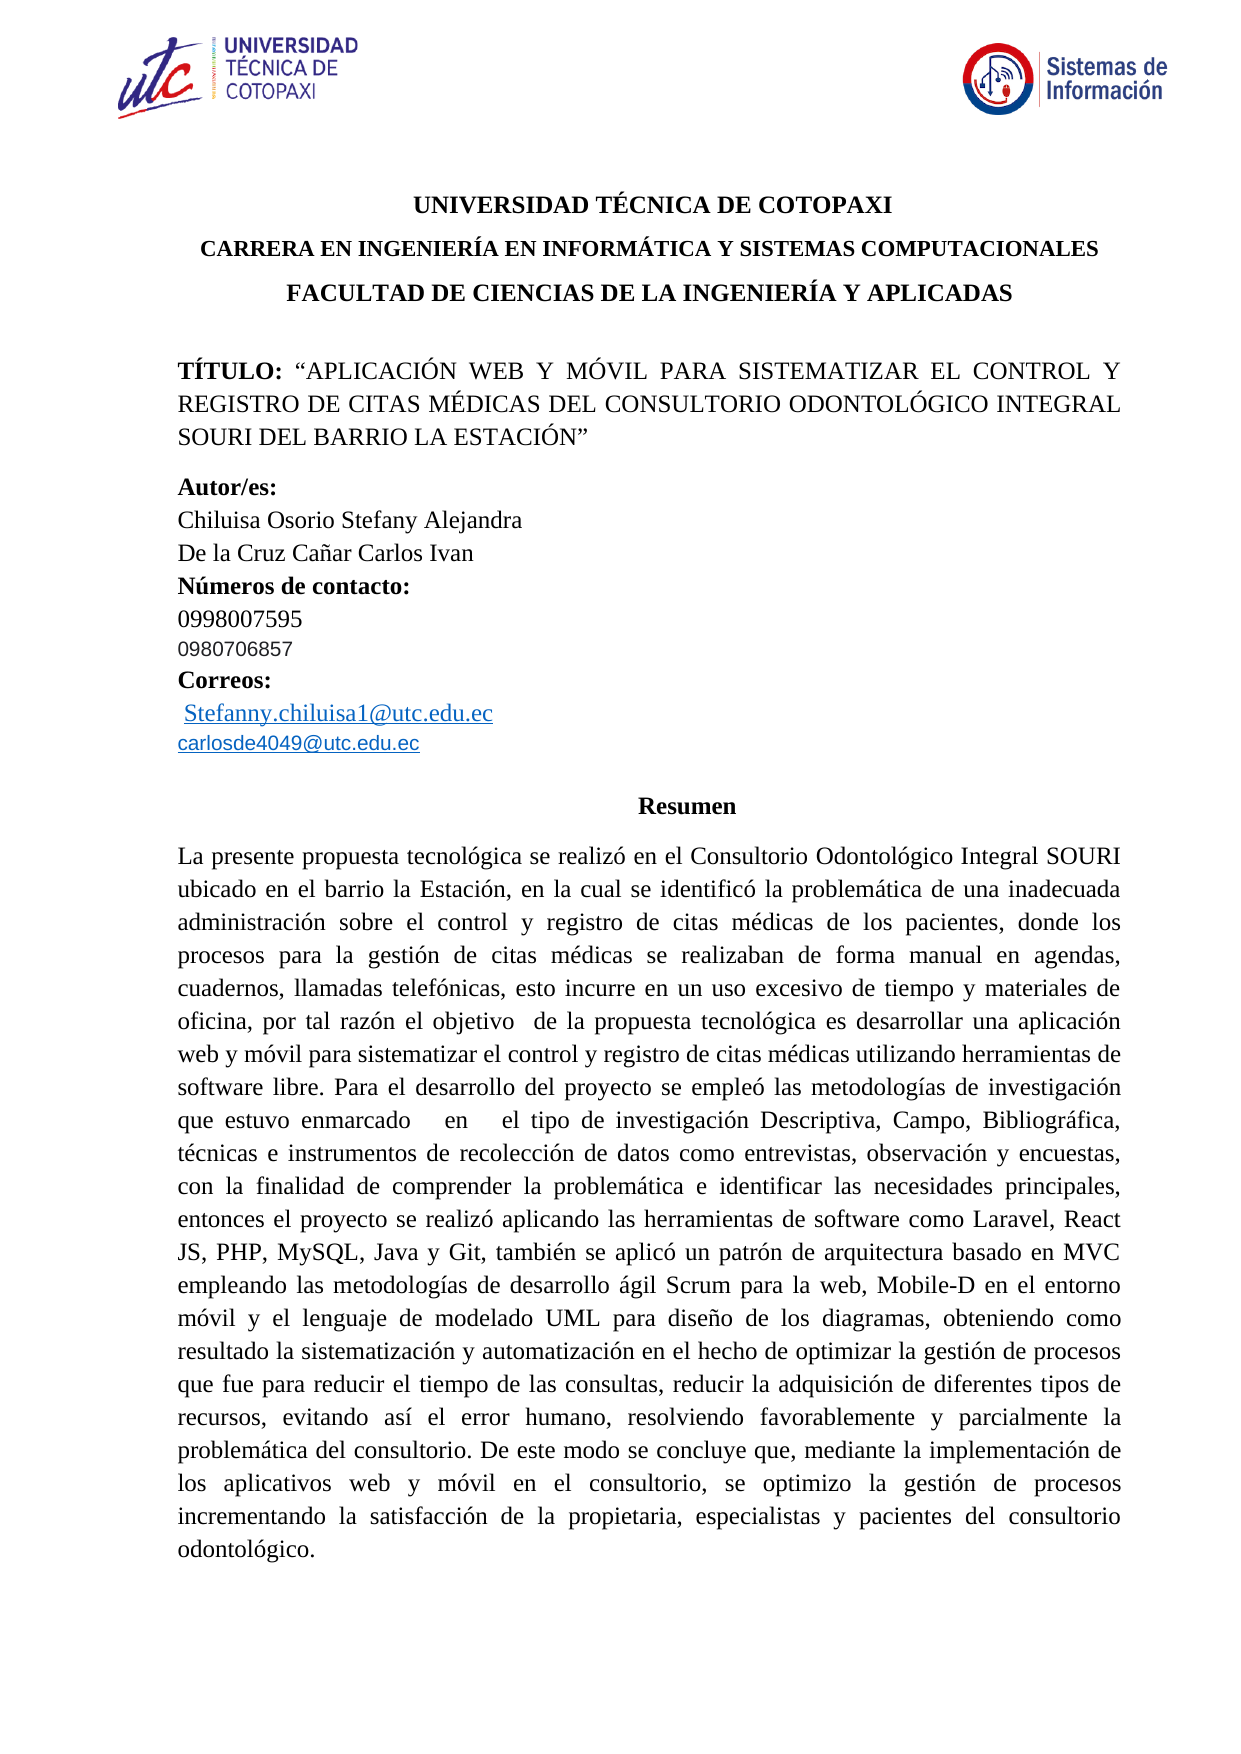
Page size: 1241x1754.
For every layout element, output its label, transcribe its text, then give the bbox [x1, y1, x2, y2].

text TÍTULO: “APLICACIÓN WEB Y MÓVIL PARA SISTEMATIZAR EL CONTROL Y REGISTRO DE CITAS MÉDICAS DEL CONSULTORIO ODONTOLÓGICO INTEGRAL SOURI DEL BARRIO LA ESTACIÓN” [177, 356, 1122, 451]
text 0980706857 [177, 637, 1122, 661]
text Correos: [177, 665, 1122, 693]
picture [118, 34, 358, 119]
text 0998007595 [177, 604, 1122, 633]
text carlosde4049@utc.edu.ec [177, 731, 1122, 755]
text De la Cruz Cañar Carlos Ivan [177, 538, 1122, 567]
text La presente propuesta tecnológica se realizó en el Consultorio Odontológico Integral SOURI ubicado en el barrio la Estación, en la cual se identificó la problemática de una inadecuada administración sobre el control y registro de citas médicas de los pacientes, donde los procesos para la gestión de citas médicas se realizaban de forma manual en agendas, cuadernos, llamadas telefónicas, esto incurre en un uso excesivo de tiempo y materiales de oficina, por tal razón el objetivo de la propuesta tecnológica es desarrollar una aplicación web y móvil para sistematizar el control y registro de citas médicas utilizando herramientas de software libre. Para el desarrollo del proyecto se empleó las metodologías de investigación que estuvo enmarcado en el tipo de investigación Descriptiva, Campo, Bibliográfica, técnicas e instrumentos de recolección de datos como entrevistas, observación y encuestas, con la finalidad de comprender la problemática e identificar las necesidades principales, entonces el proyecto se realizó aplicando las herramientas de software como Laravel, React JS, PHP, MySQL, Java y Git, también se aplicó un patrón de arquitectura basado en MVC empleando las metodologías de desarrollo ágil Scrum para la web, Mobile-D en el entorno móvil y el lenguaje de modelado UML para diseño de los diagramas, obteniendo como resultado la sistematización y automatización en el hecho de optimizar la gestión de procesos que fue para reducir el tiempo de las consultas, reducir la adquisición de diferentes tipos de recursos, evitando así el error humano, resolviendo favorablemente y parcialmente la problemática del consultorio. De este modo se concluye que, mediante la implementación de los aplicativos web y móvil en el consultorio, se optimizo la gestión de procesos incrementando la satisfacción de la propietaria, especialistas y pacientes del consultorio odontológico. [177, 841, 1122, 1563]
text Resumen [215, 791, 1122, 820]
text CARRERA EN INGENIERÍA EN INFORMÁTICA Y SISTEMAS COMPUTACIONALES [177, 235, 1122, 262]
picture [956, 43, 1190, 115]
text FACULTAD DE CIENCIAS DE LA INGENIERÍA Y APLICADAS [177, 278, 1122, 307]
text Stefanny.chiluisa1@utc.edu.ec [177, 698, 1122, 727]
text Chiluisa Osorio Stefany Alejandra [177, 505, 1122, 534]
text UNIVERSIDAD TÉCNICA DE COTOPAXI [177, 190, 1122, 218]
text Autor/es: [177, 472, 1122, 501]
text Números de contacto: [177, 571, 1122, 600]
